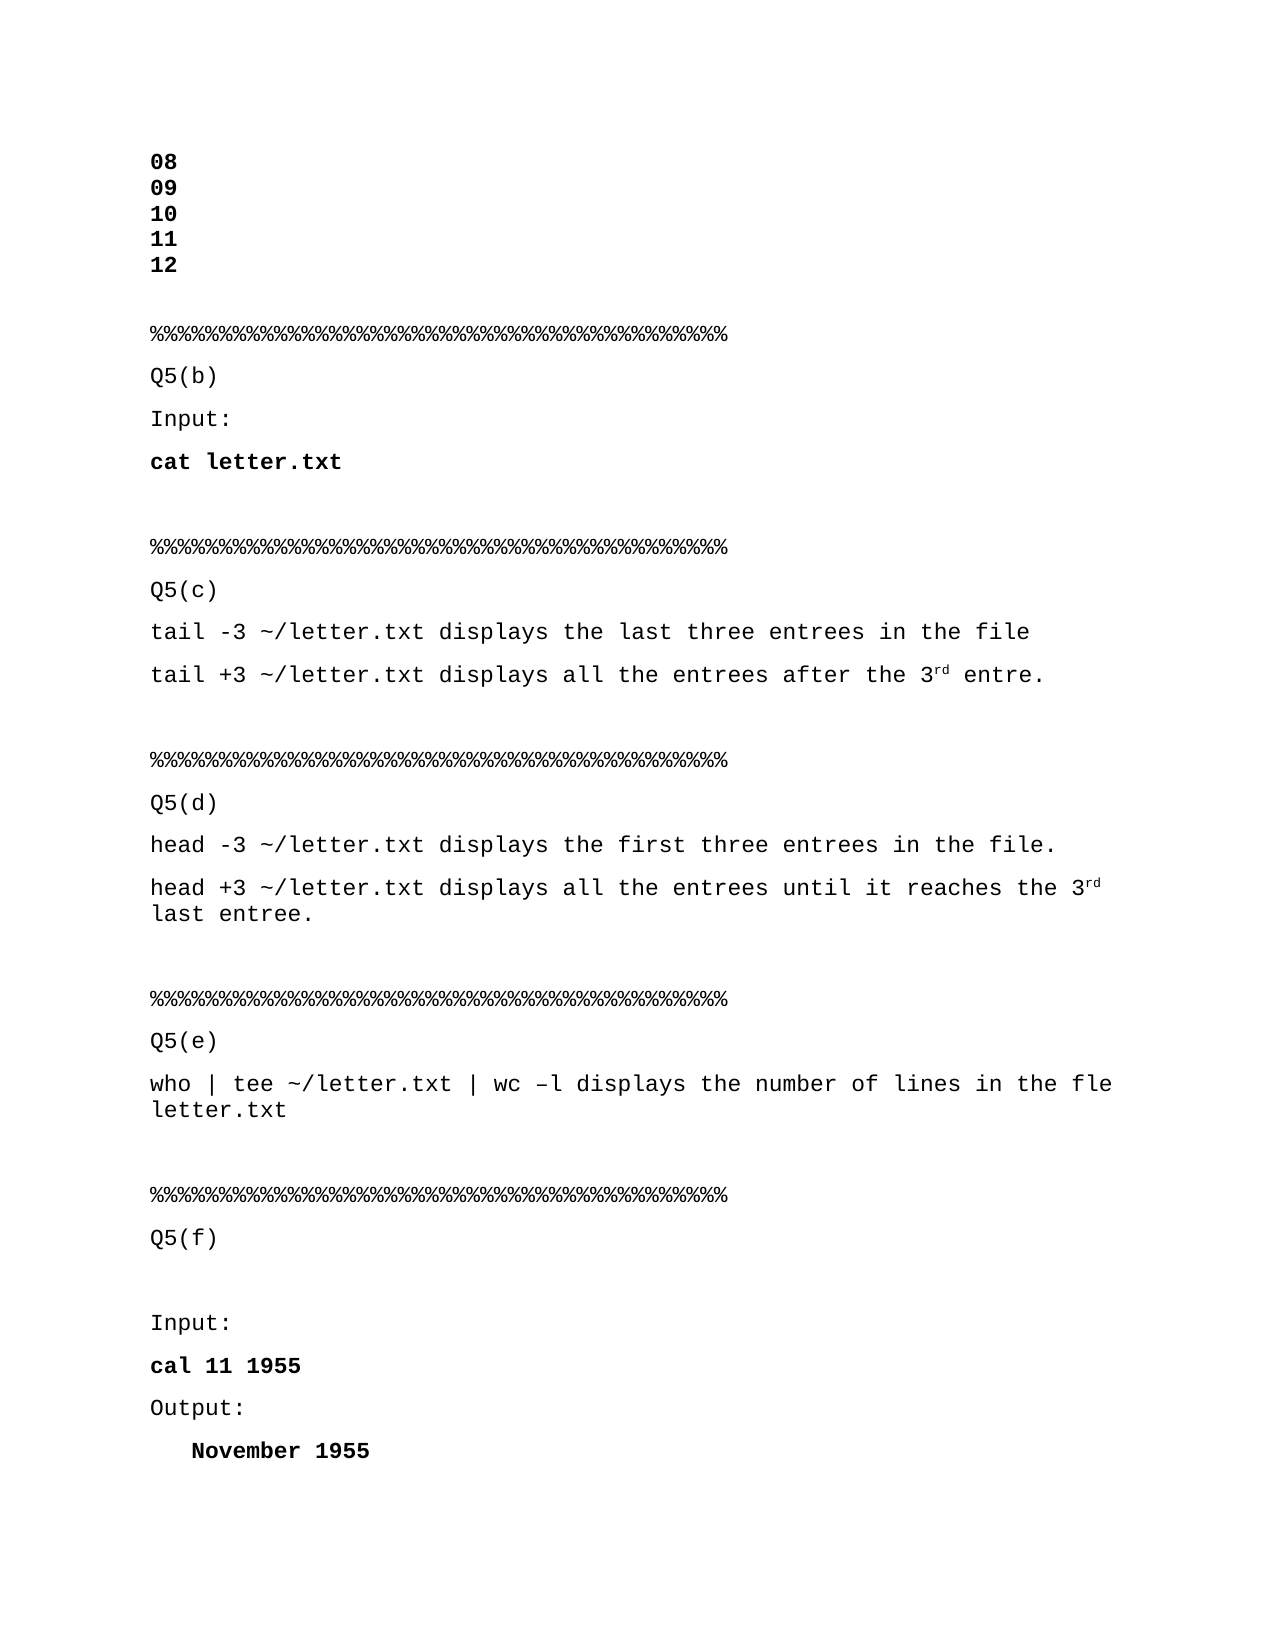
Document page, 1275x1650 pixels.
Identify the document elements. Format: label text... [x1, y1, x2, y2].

text 10 [150, 202, 1125, 228]
text cal 11 1955 [150, 1354, 1125, 1380]
text 08 [150, 150, 1125, 176]
text who | tee ~/letter.txt | wc –l displays the number of lines in the fle letter.txt [150, 1072, 1125, 1124]
text head -3 ~/letter.txt displays the first three entrees in the file. [150, 833, 1125, 859]
text Output: [150, 1397, 1125, 1423]
text Q5(b) [150, 365, 1125, 391]
text Q5(f) [150, 1226, 1125, 1252]
text %%%%%%%%%%%%%%%%%%%%%%%%%%%%%%%%%%%%%%%%%% [150, 322, 1125, 348]
text Q5(c) [150, 578, 1125, 604]
text 09 [150, 176, 1125, 202]
text tail -3 ~/letter.txt displays the last three entrees in the file [150, 621, 1125, 646]
text Q5(d) [150, 791, 1125, 817]
text November 1955 [150, 1439, 1125, 1465]
text head +3 ~/letter.txt displays all the entrees until it reaches the 3rd last entree. [150, 876, 1125, 928]
text tail +3 ~/letter.txt displays all the entrees after the 3rd entre. [150, 663, 1125, 689]
text Input: [150, 407, 1125, 433]
text 11 [150, 228, 1125, 254]
text 12 [150, 254, 1125, 280]
text cat letter.txt [150, 450, 1125, 476]
text %%%%%%%%%%%%%%%%%%%%%%%%%%%%%%%%%%%%%%%%%% [150, 987, 1125, 1013]
text Input: [150, 1311, 1125, 1337]
text %%%%%%%%%%%%%%%%%%%%%%%%%%%%%%%%%%%%%%%%%% [150, 535, 1125, 561]
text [150, 1184, 1125, 1209]
text %%%%%%%%%%%%%%%%%%%%%%%%%%%%%%%%%%%%%%%%%% [150, 748, 1125, 774]
text Q5(e) [150, 1030, 1125, 1056]
